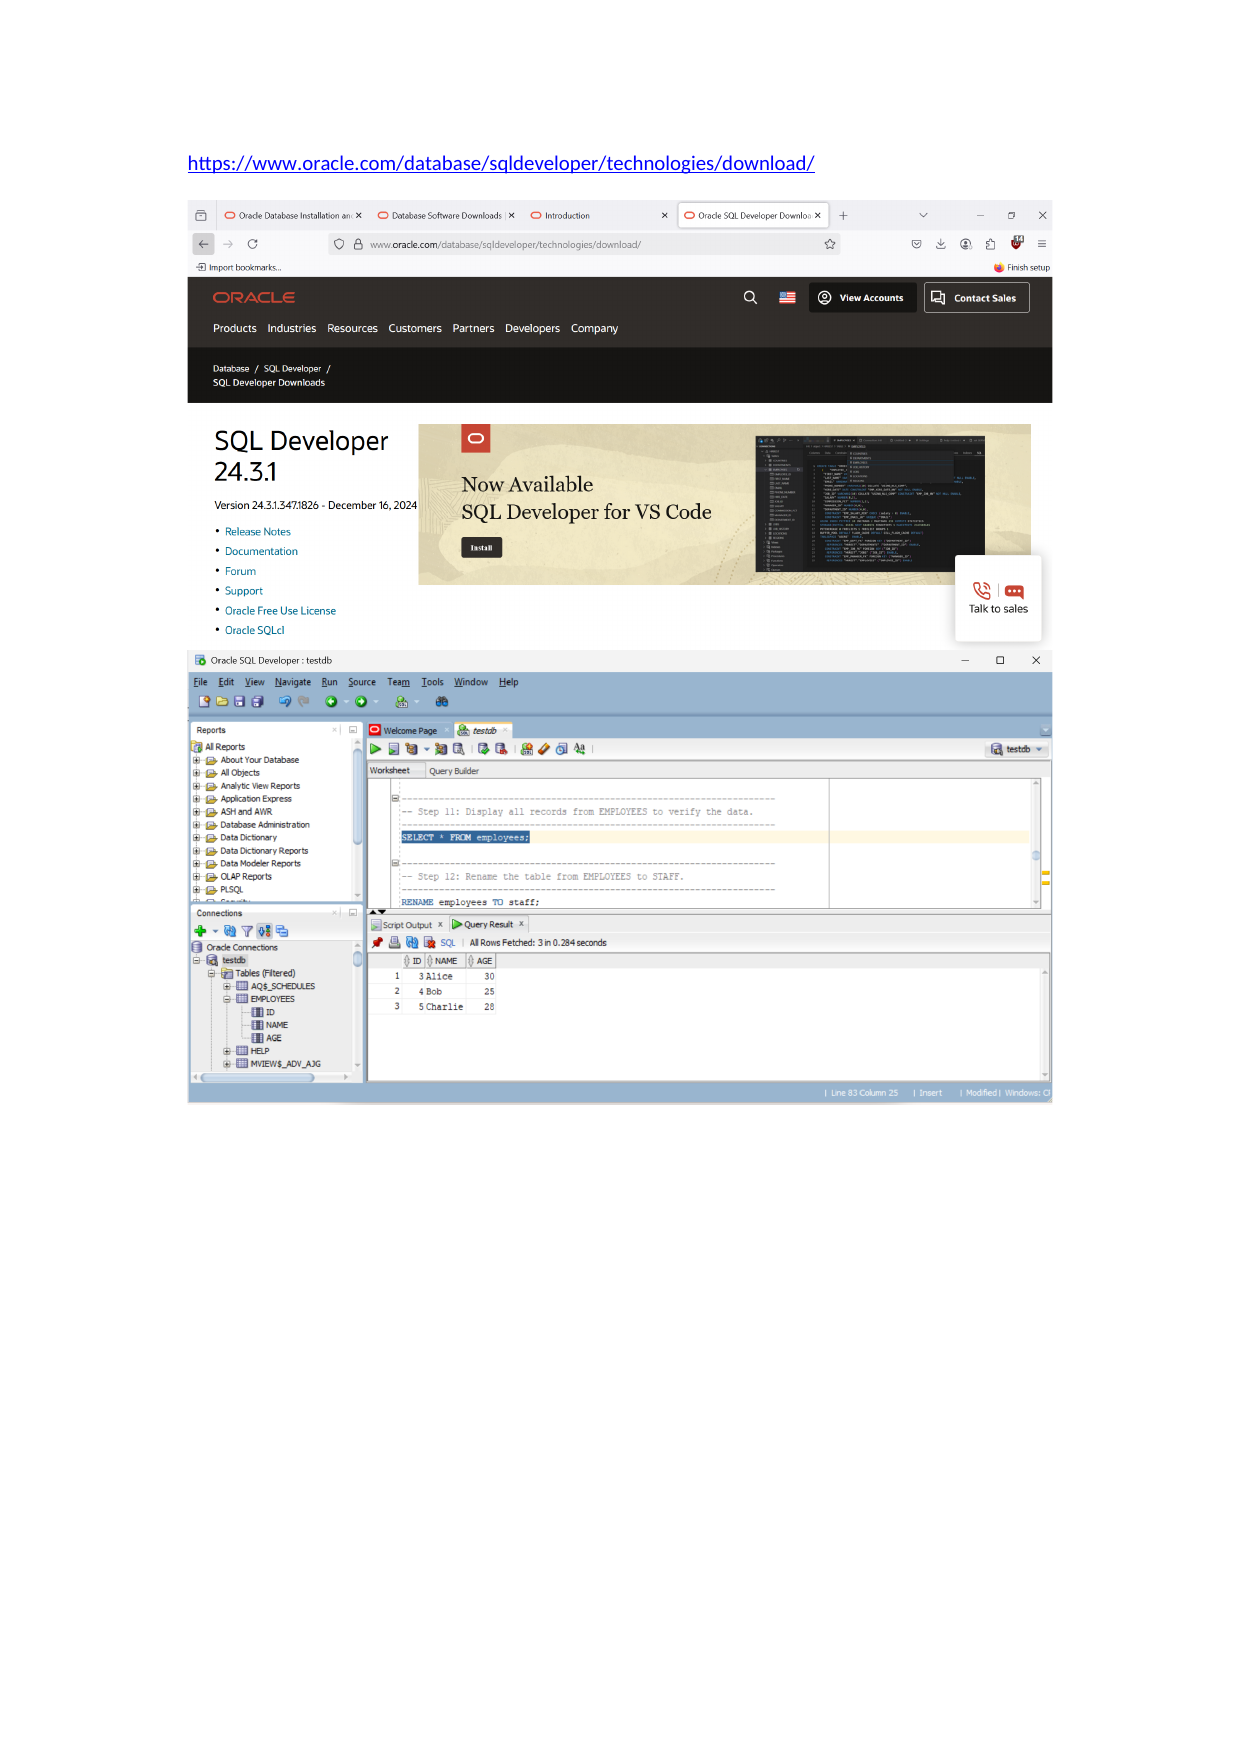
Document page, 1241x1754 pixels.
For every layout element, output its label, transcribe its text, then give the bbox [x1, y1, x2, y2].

text https://www.oracle.com/database/sqldeveloper/technologies/download/ [187, 150, 1053, 175]
picture [187, 200, 1053, 1105]
